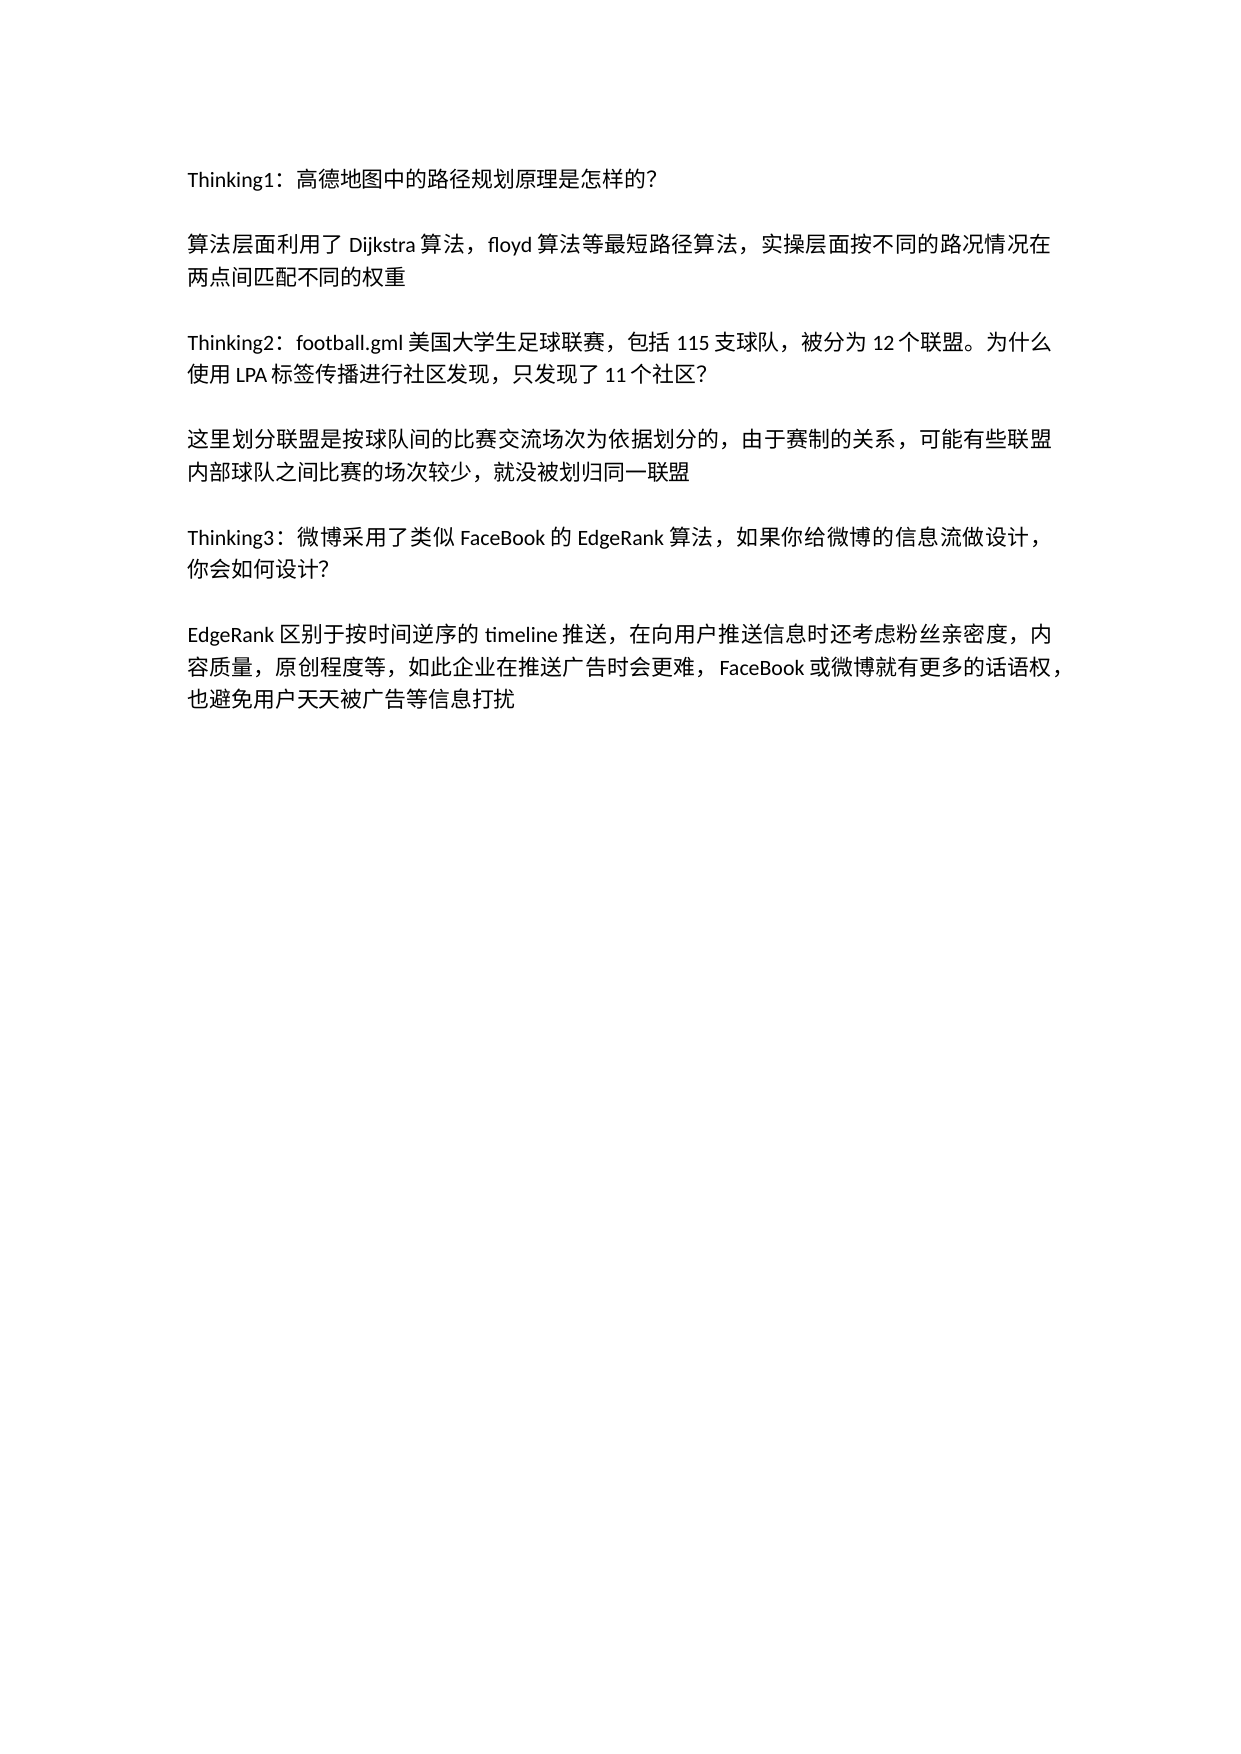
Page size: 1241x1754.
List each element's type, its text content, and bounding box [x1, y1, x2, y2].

text Thinking2：football.gml 美国大学生足球联赛，包括115支球队，被分为12个联盟。为什么使用LPA标签传播进行社区发现，只发现了11个社区？ [187, 324, 1053, 389]
text EdgeRank区别于按时间逆序的 timeline推送，在向用户推送信息时还考虑粉丝亲密度，内容质量，原创程度等，如此企业在推送广告时会更难，FaceBook或微博就有更多的话语权，也避免用户天天被广告等信息打扰 [187, 617, 1053, 714]
text Thinking1：高德地图中的路径规划原理是怎样的？ [187, 162, 1053, 194]
text Thinking3：微博采用了类似FaceBook的EdgeRank算法，如果你给微博的信息流做设计，你会如何设计？ [187, 519, 1053, 584]
text 这里划分联盟是按球队间的比赛交流场次为依据划分的，由于赛制的关系，可能有些联盟内部球队之间比赛的场次较少，就没被划归同一联盟 [187, 422, 1053, 487]
text 算法层面利用了Dijkstra算法，floyd算法等最短路径算法，实操层面按不同的路况情况在两点间匹配不同的权重 [187, 227, 1053, 292]
